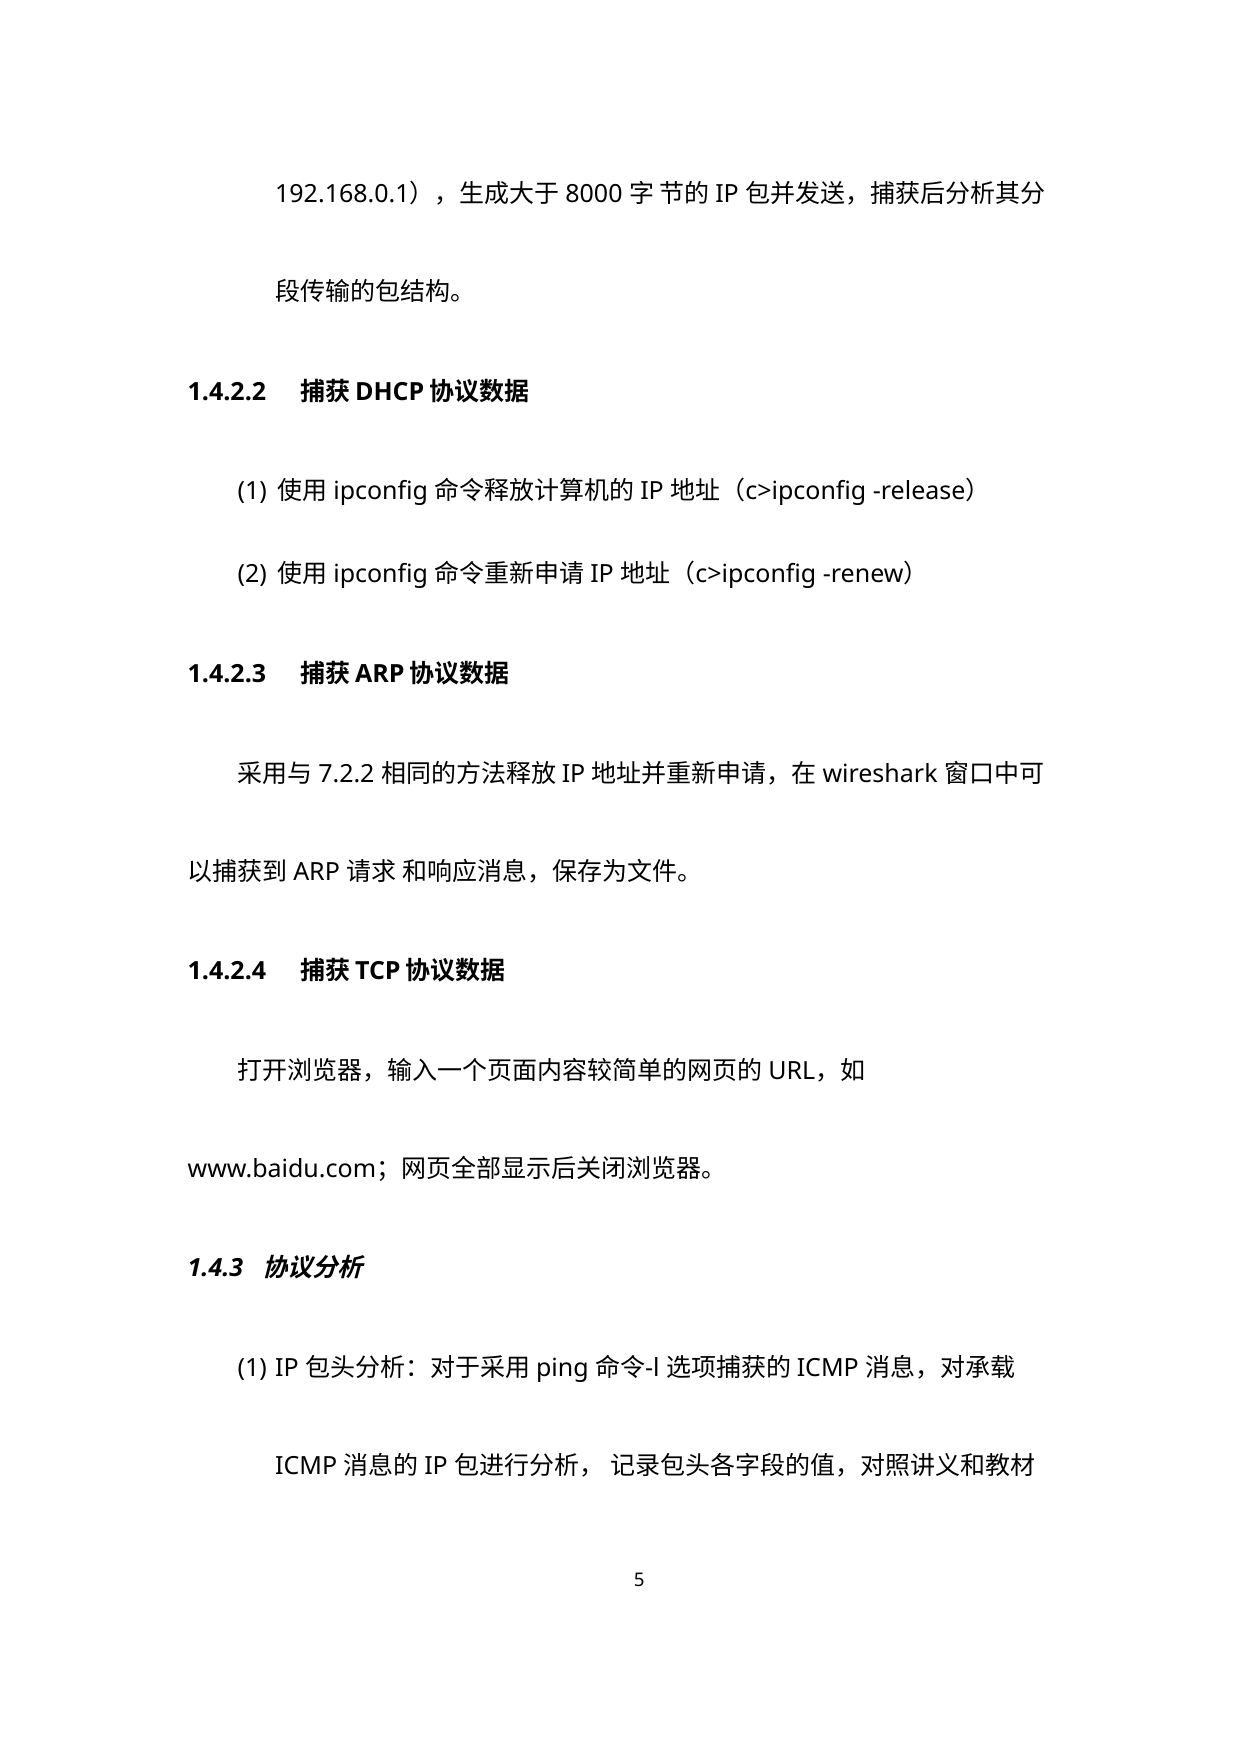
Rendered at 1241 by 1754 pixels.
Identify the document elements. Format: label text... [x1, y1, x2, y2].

list 捕获TCP协议数据 [187, 936, 1053, 1001]
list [237, 1333, 1053, 1496]
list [237, 159, 1053, 322]
list 捕获ARP协议数据 [187, 639, 1053, 704]
text 采用与 7.2.2 相同的方法释放 IP 地址并重新申请，在 wireshark 窗口中可以捕获到 ARP 请求 和响应消息，保存为文件。 [187, 739, 1053, 902]
list 捕获DHCP协议数据 [187, 357, 1053, 422]
text 打开浏览器，输入一个页面内容较简单的网页的 URL，如 www.baidu.com；网页全部显示后关闭浏览器。 [187, 1036, 1053, 1199]
list 协议分析 [187, 1233, 1053, 1298]
list 使用 ipconfig 命令释放计算机的 IP 地址（c>ipconfig -release） [237, 456, 1053, 521]
list 使用 ipconfig 命令重新申请 IP 地址（c>ipconfig -renew） [237, 539, 1053, 604]
